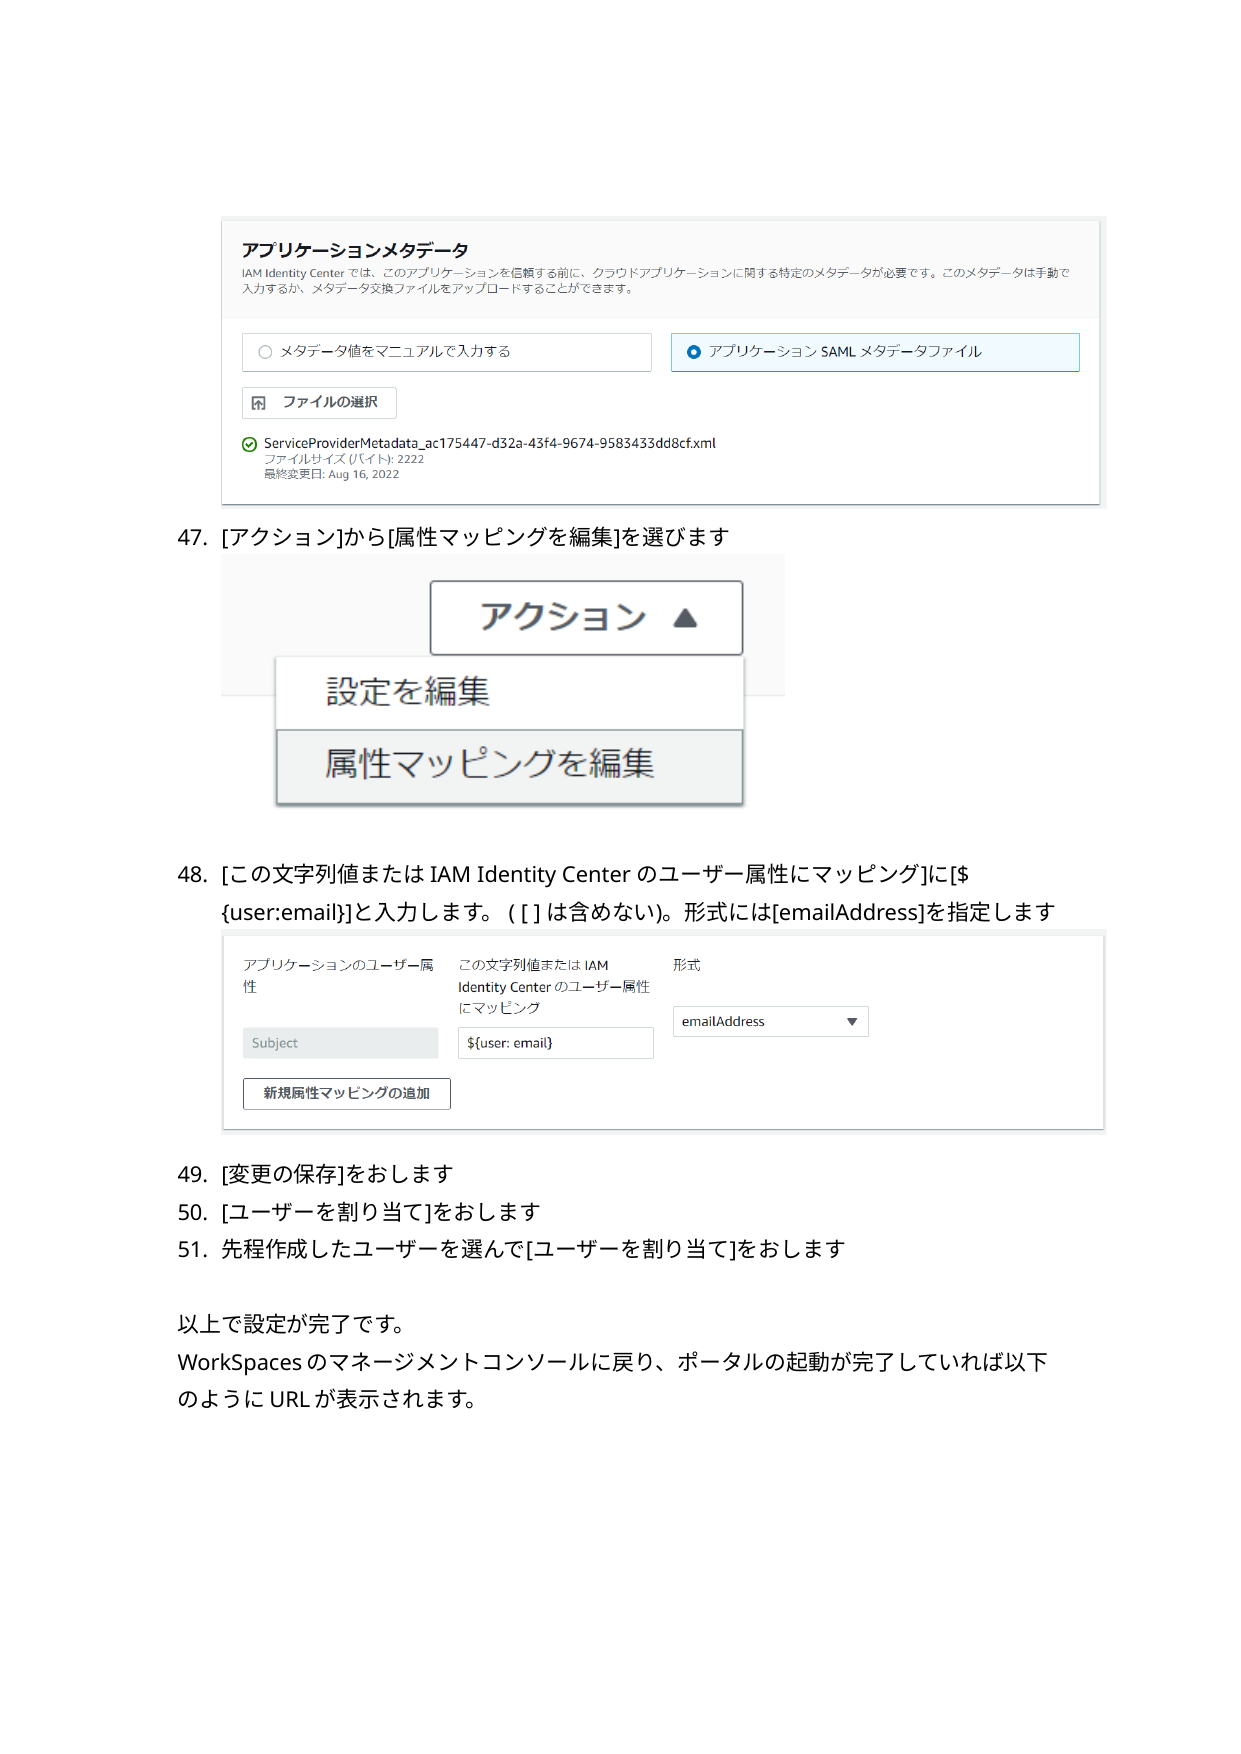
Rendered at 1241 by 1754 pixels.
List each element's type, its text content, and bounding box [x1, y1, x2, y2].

list [この文字列値または IAM Identity Center のユーザー属性にマッピング]に[${user:email}]と入力します。 ( [ ] は含めない)。形式には[emailAddress]を指定します [177, 854, 1063, 929]
text 以上で設定が完了です。 [177, 1304, 1063, 1342]
list [ユーザーを割り当て]をおします [177, 1192, 1063, 1229]
list [変更の保存]をおします [177, 1154, 1063, 1192]
list [アクション]から[属性マッピングを編集]を選びます [177, 517, 1063, 554]
picture [221, 216, 1107, 509]
text WorkSpacesのマネージメントコンソールに戻り、ポータルの起動が完了していれば以下のようにURLが表示されます。 [177, 1342, 1063, 1417]
picture [221, 929, 1107, 1135]
list 先程作成したユーザーを選んで[ユーザーを割り当て]をおします [177, 1229, 1063, 1267]
picture [221, 554, 785, 836]
